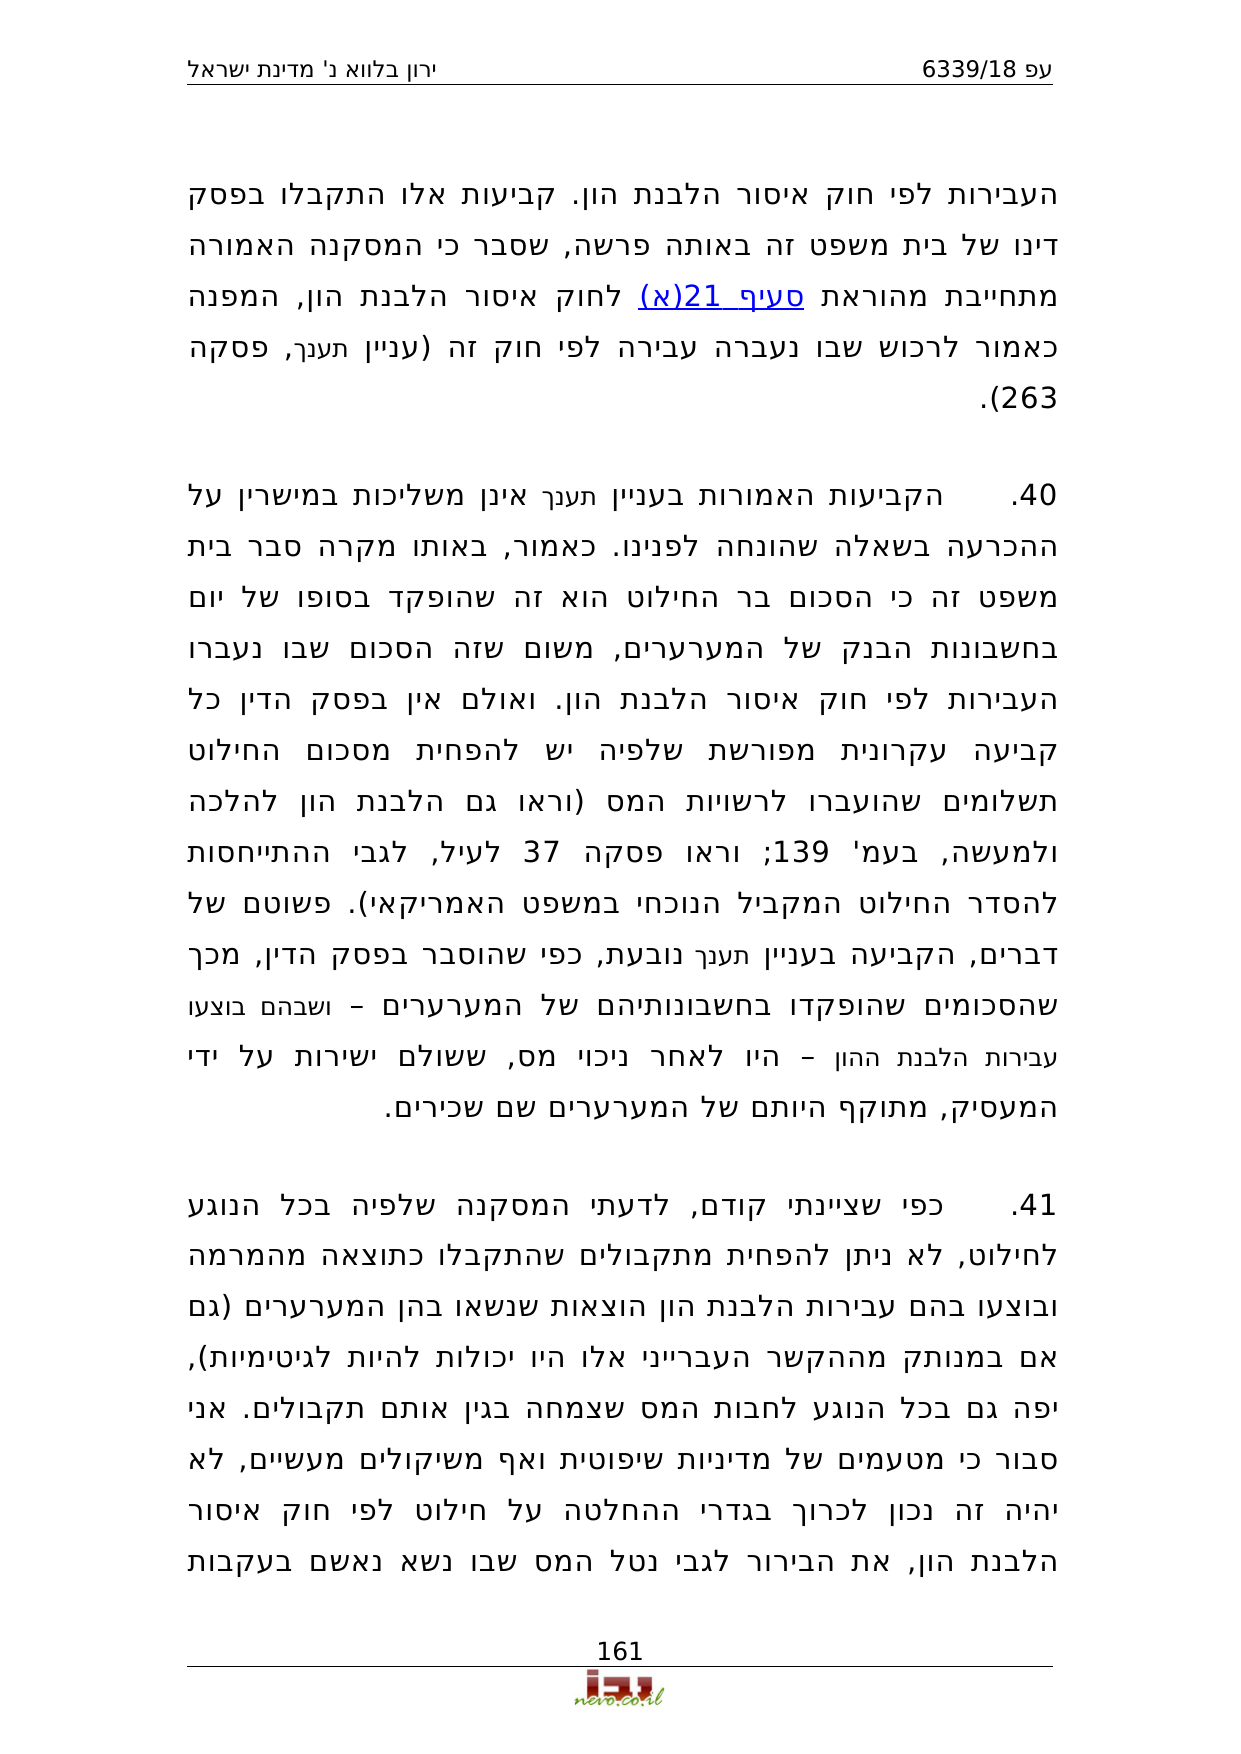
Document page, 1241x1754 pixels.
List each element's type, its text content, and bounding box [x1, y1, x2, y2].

picture [574, 1669, 666, 1707]
list הקביעות האמורות בעניין תענך אינן משליכות במישרין על ההכרעה בשאלה שהונחה לפנינו. כאמור, באותו מקרה סבר בית משפט זה כי הסכום בר החילוט הוא זה שהופקד בסופו של יום בחשבונות הבנק של המערערים, משום שזה הסכום שבו נעברו העבירות לפי חוק איסור הלבנת הון. ואולם אין בפסק הדין כל קביעה עקרונית מפורשת שלפיה יש להפחית מסכום החילוט תשלומים שהועברו לרשויות המס (וראו גם הלבנת הון להלכה ולמעשה, בעמ' 139; וראו פסקה 37 לעיל, לגבי ההתייחסות להסדר החילוט המקביל הנוכחי במשפט האמריקאי). פשוטם של דברים, הקביעה בעניין תענך נובעת, כפי שהוסבר בפסק הדין, מכך שהסכומים שהופקדו בחשבונותיהם של המערערים – ושבהם בוצעו עבירות הלבנת ההון – היו לאחר ניכוי מס, ששולם ישירות על ידי המעסיק, מתוקף היותם של המערערים שם שכירים. [187, 479, 1058, 1124]
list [187, 1188, 1058, 1578]
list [187, 177, 1058, 415]
